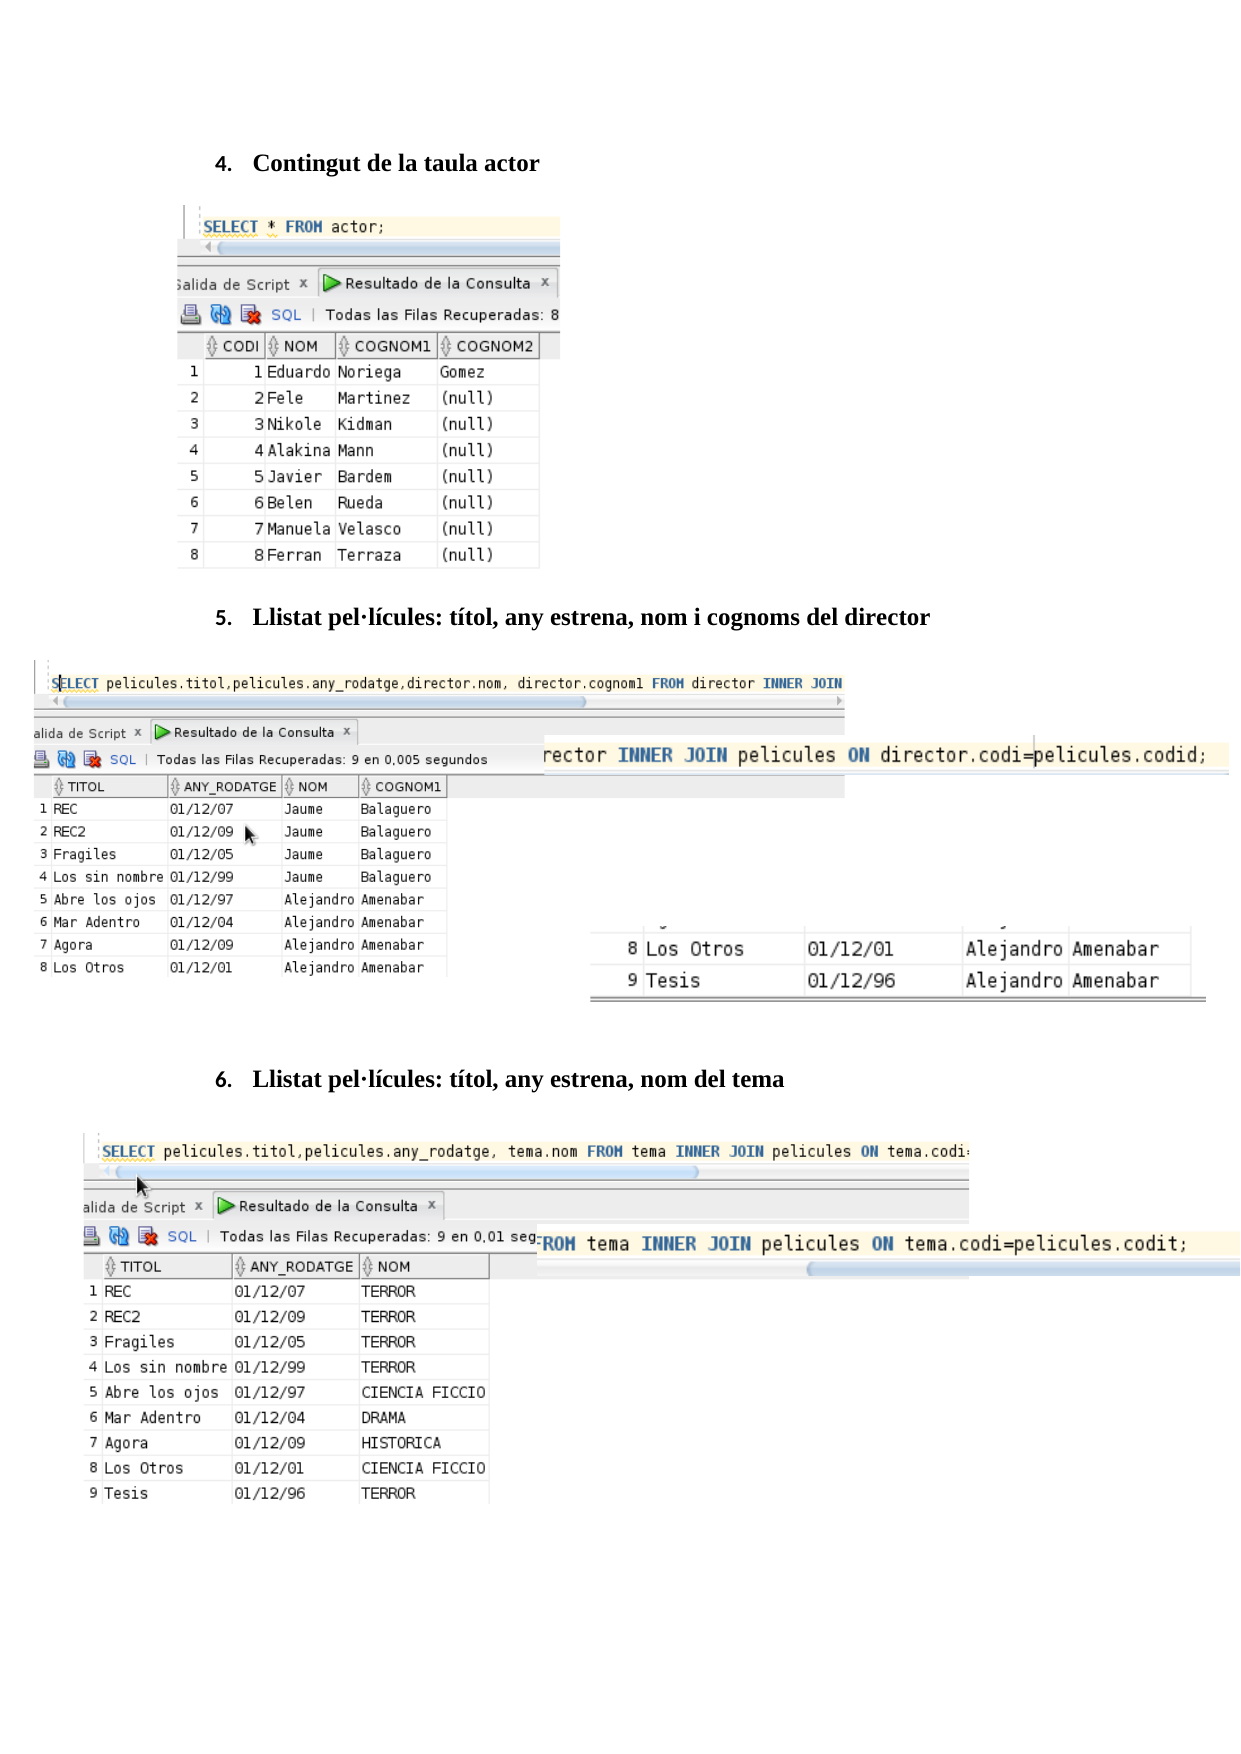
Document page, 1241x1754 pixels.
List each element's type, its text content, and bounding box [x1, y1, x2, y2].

picture [83, 1133, 1241, 1504]
list Llistat pel·lícules: títol, any estrena, nom i cognoms del director [215, 602, 1063, 632]
list Contingut de la taula actor [215, 148, 1063, 177]
picture [33, 660, 1229, 1002]
list Llistat pel·lícules: títol, any estrena, nom del tema [215, 1064, 1063, 1093]
picture [177, 205, 561, 574]
